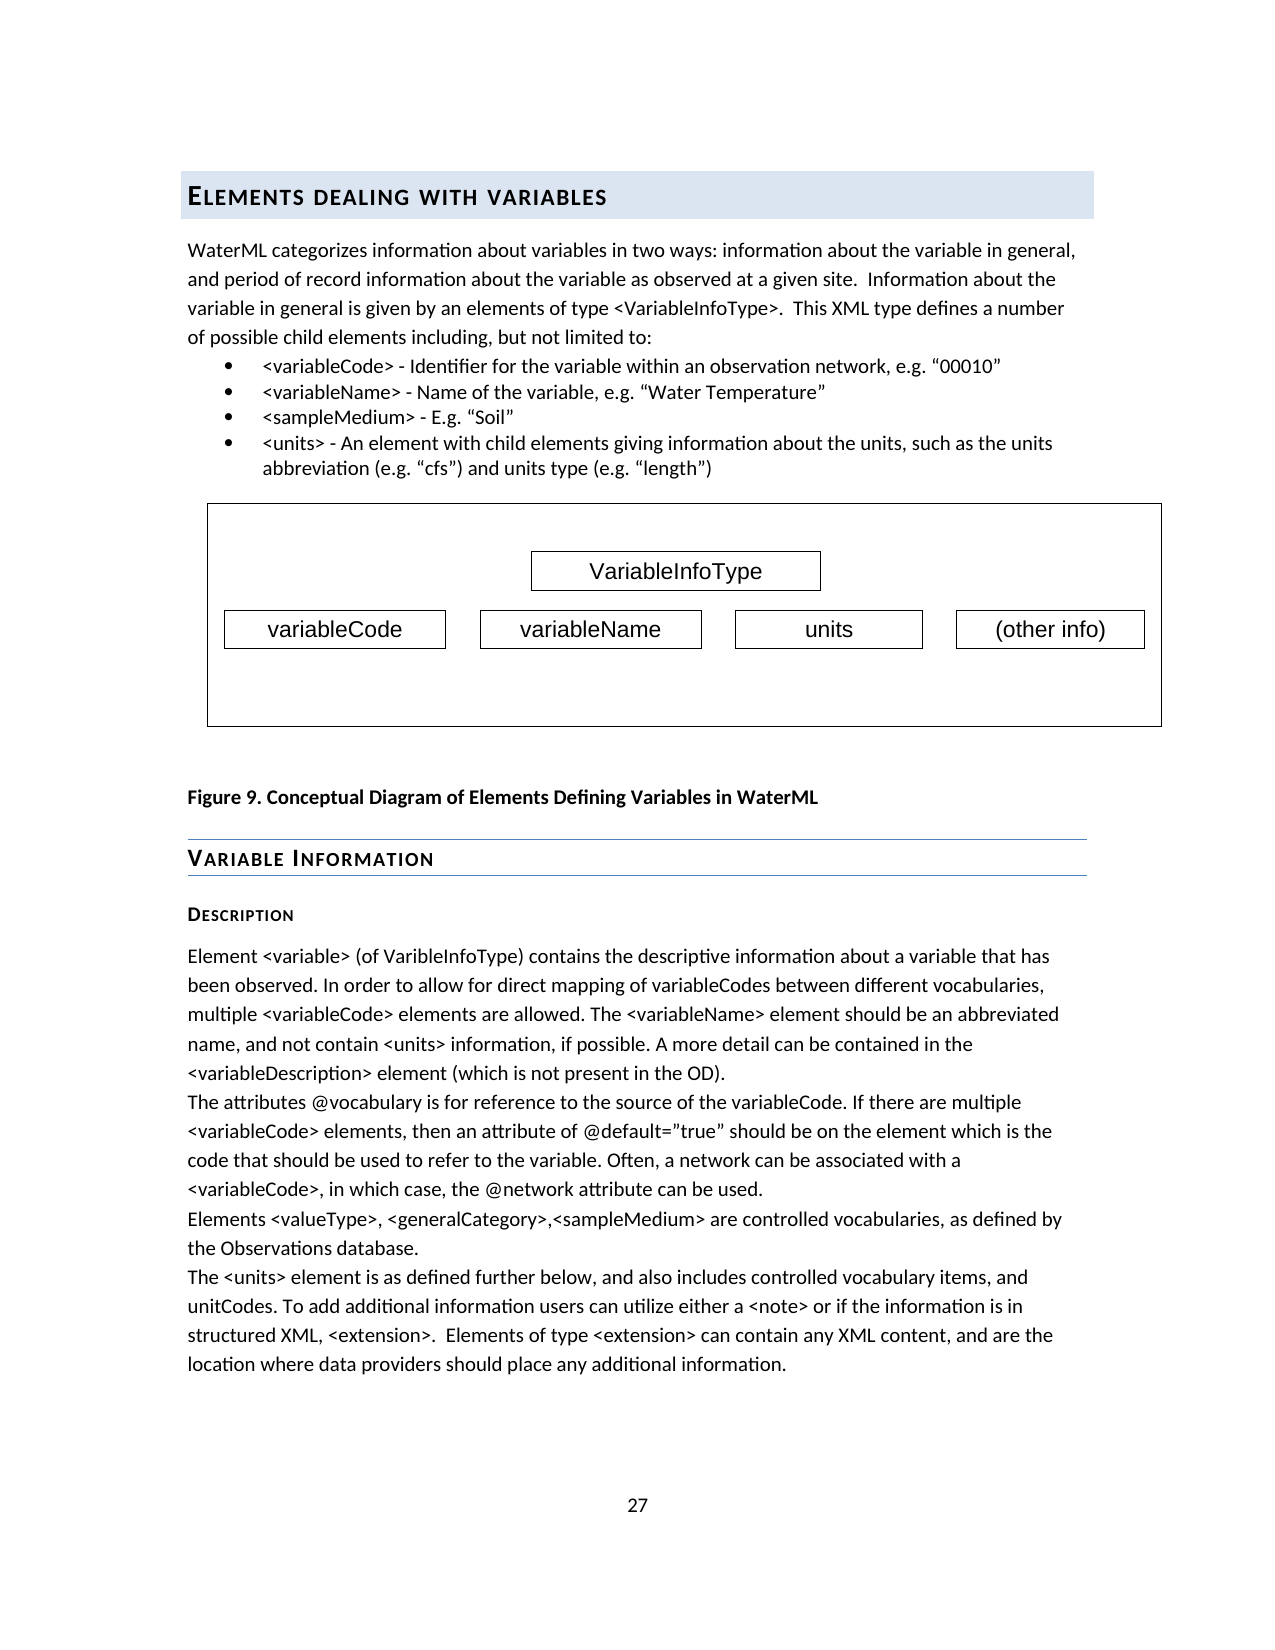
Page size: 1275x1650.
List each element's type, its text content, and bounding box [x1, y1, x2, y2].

list <units> - An element with child elements giving information about the units, such as the units abbreviation (e.g. “cfs”) and units type (e.g. “length”) [225, 430, 1087, 481]
text The <units> element is as defined further below, and also includes controlled vocabulary items, and unitCodes. To add additional information users can utilize either a <note> or if the information is in structured XML, <extension>. Elements of type <extension> can contain any XML content, and are the location where data providers should place any additional information. [187, 1264, 1087, 1377]
subtitle Elements dealing with variables [188, 177, 1087, 213]
text Elements <valueType>, <generalCategory>,<sampleMedium> are controlled vocabularies, as defined by the Observations database. [187, 1206, 1087, 1260]
text The attributes @vocabulary is for reference to the source of the variableCode. If there are multiple <variableCode> elements, then an attribute of @default=”true” should be on the element which is the code that should be used to refer to the variable. Often, a network can be associated with a <variableCode>, in which case, the @network attribute can be used. [187, 1089, 1087, 1202]
list <variableCode> - Identifier for the variable within an observation network, e.g. “00010” [225, 353, 1087, 379]
subtitle Variable Information [187, 840, 1087, 876]
subtitle Description [187, 902, 1087, 927]
list <sampleMedium> - E.g. “Soil” [225, 404, 1087, 430]
list <variableName> - Name of the variable, e.g. “Water Temperature” [225, 379, 1087, 404]
text Element <variable> (of VaribleInfoType) contains the descriptive information about a variable that has been observed. In order to allow for direct mapping of variableCodes between different vocabularies, multiple <variableCode> elements are allowed. The <variableName> element should be an abbreviated name, and not contain <units> information, if possible. A more detail can be contained in the <variableDescription> element (which is not present in the OD). [187, 943, 1087, 1085]
text WaterML categorizes information about variables in two ways: information about the variable in general, and period of record information about the variable as observed at a given site. Information about the variable in general is given by an elements of type <VariableInfoType>. This XML type defines a number of possible child elements including, but not limited to: [187, 237, 1087, 350]
